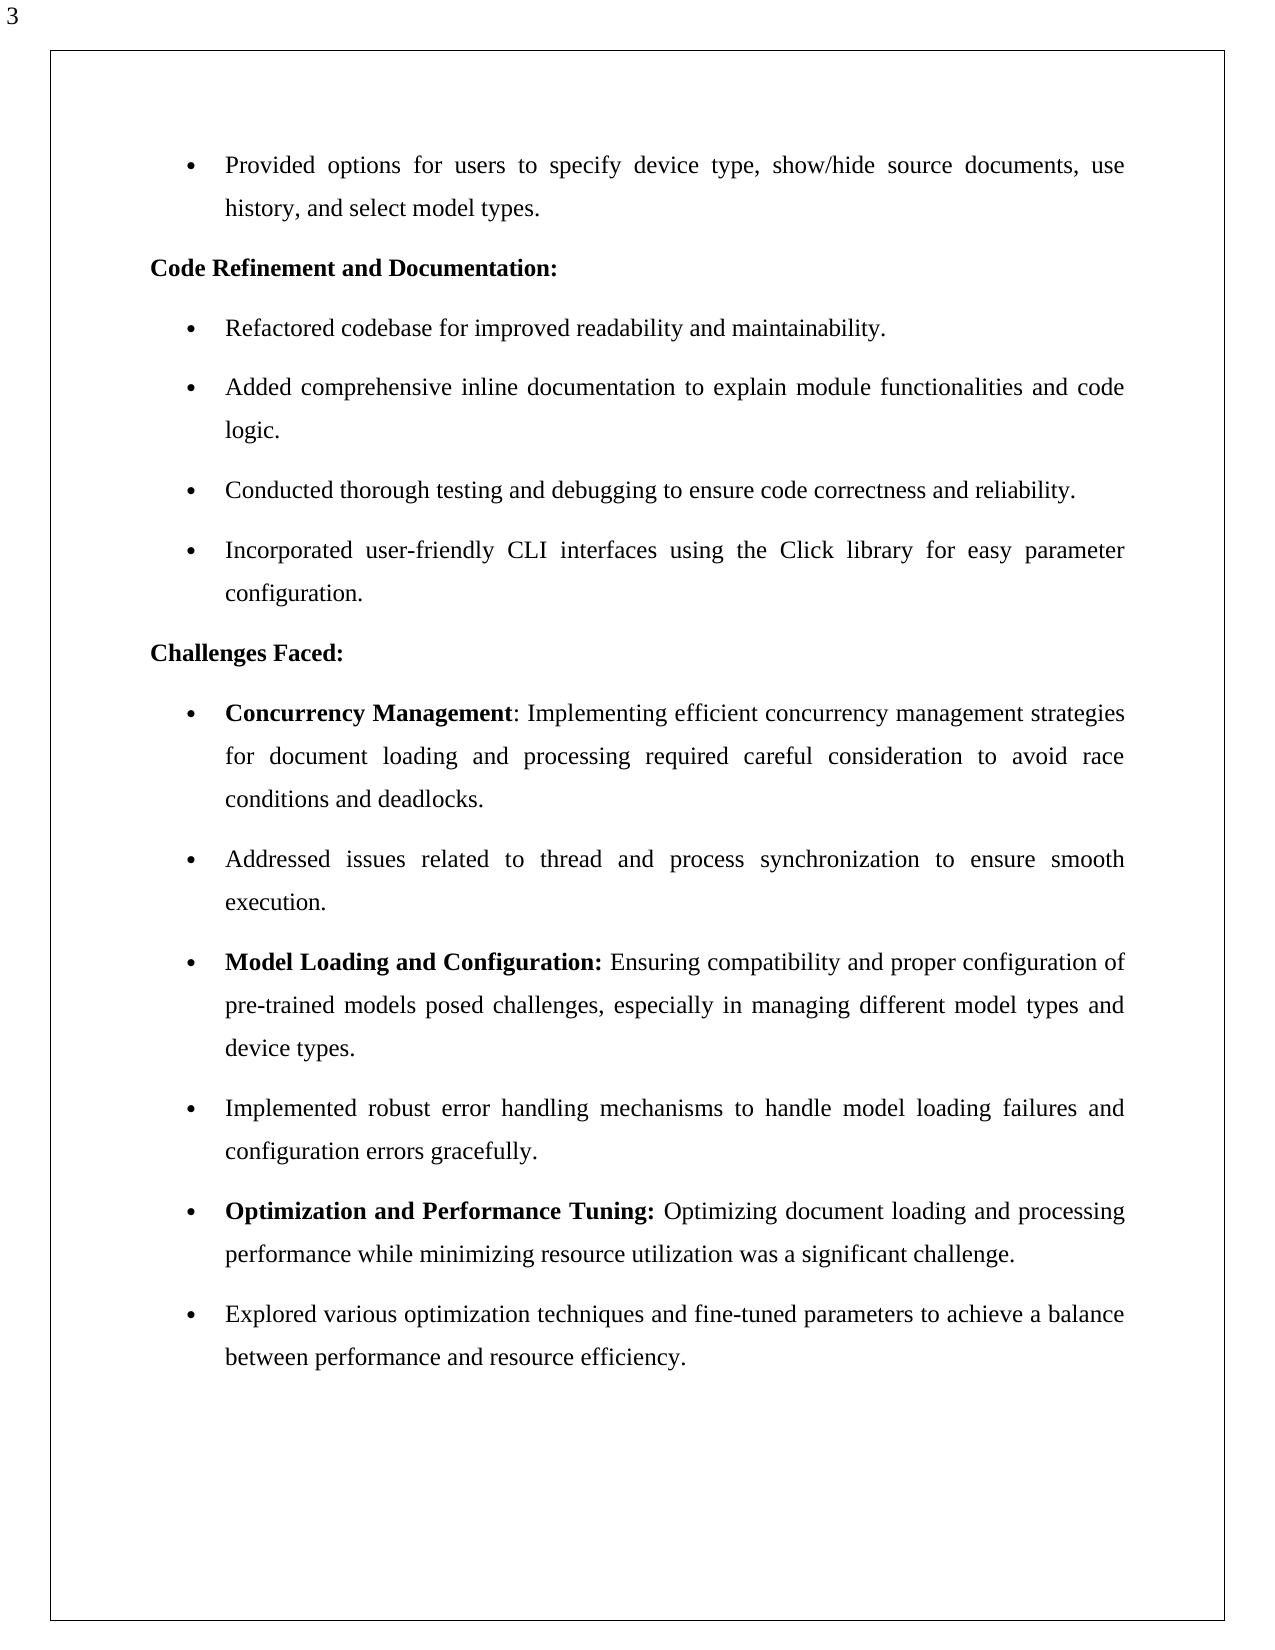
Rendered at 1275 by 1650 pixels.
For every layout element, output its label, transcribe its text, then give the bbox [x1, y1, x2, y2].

list Added comprehensive inline documentation to explain module functionalities and code logic. [187, 372, 1125, 444]
list Provided options for users to specify device type, show/hide source documents, use history, and select model types. [187, 150, 1125, 222]
list Model Loading and Configuration: Ensuring compatibility and proper configuration of pre-trained models posed challenges, especially in managing different model types and device types. [187, 947, 1125, 1062]
list Optimization and Performance Tuning: Optimizing document loading and processing performance while minimizing resource utilization was a significant challenge. [187, 1196, 1125, 1268]
list Incorporated user-friendly CLI interfaces using the Click library for easy parameter configuration. [187, 535, 1125, 607]
list Explored various optimization techniques and fine-tuned parameters to achieve a balance between performance and resource efficiency. [187, 1299, 1125, 1371]
list Addressed issues related to thread and process synchronization to ensure smooth execution. [187, 844, 1125, 916]
subtitle Challenges Faced: [150, 638, 1138, 667]
list Concurrency Management: Implementing efficient concurrency management strategies for document loading and processing required careful consideration to avoid race conditions and deadlocks. [187, 698, 1125, 813]
list Conducted thorough testing and debugging to ensure code correctness and reliability. [187, 475, 1138, 504]
subtitle Code Refinement and Documentation: [150, 253, 1138, 282]
list Refactored codebase for improved readability and maintainability. [187, 313, 1138, 341]
list Implemented robust error handling mechanisms to handle model loading failures and configuration errors gracefully. [187, 1093, 1125, 1165]
